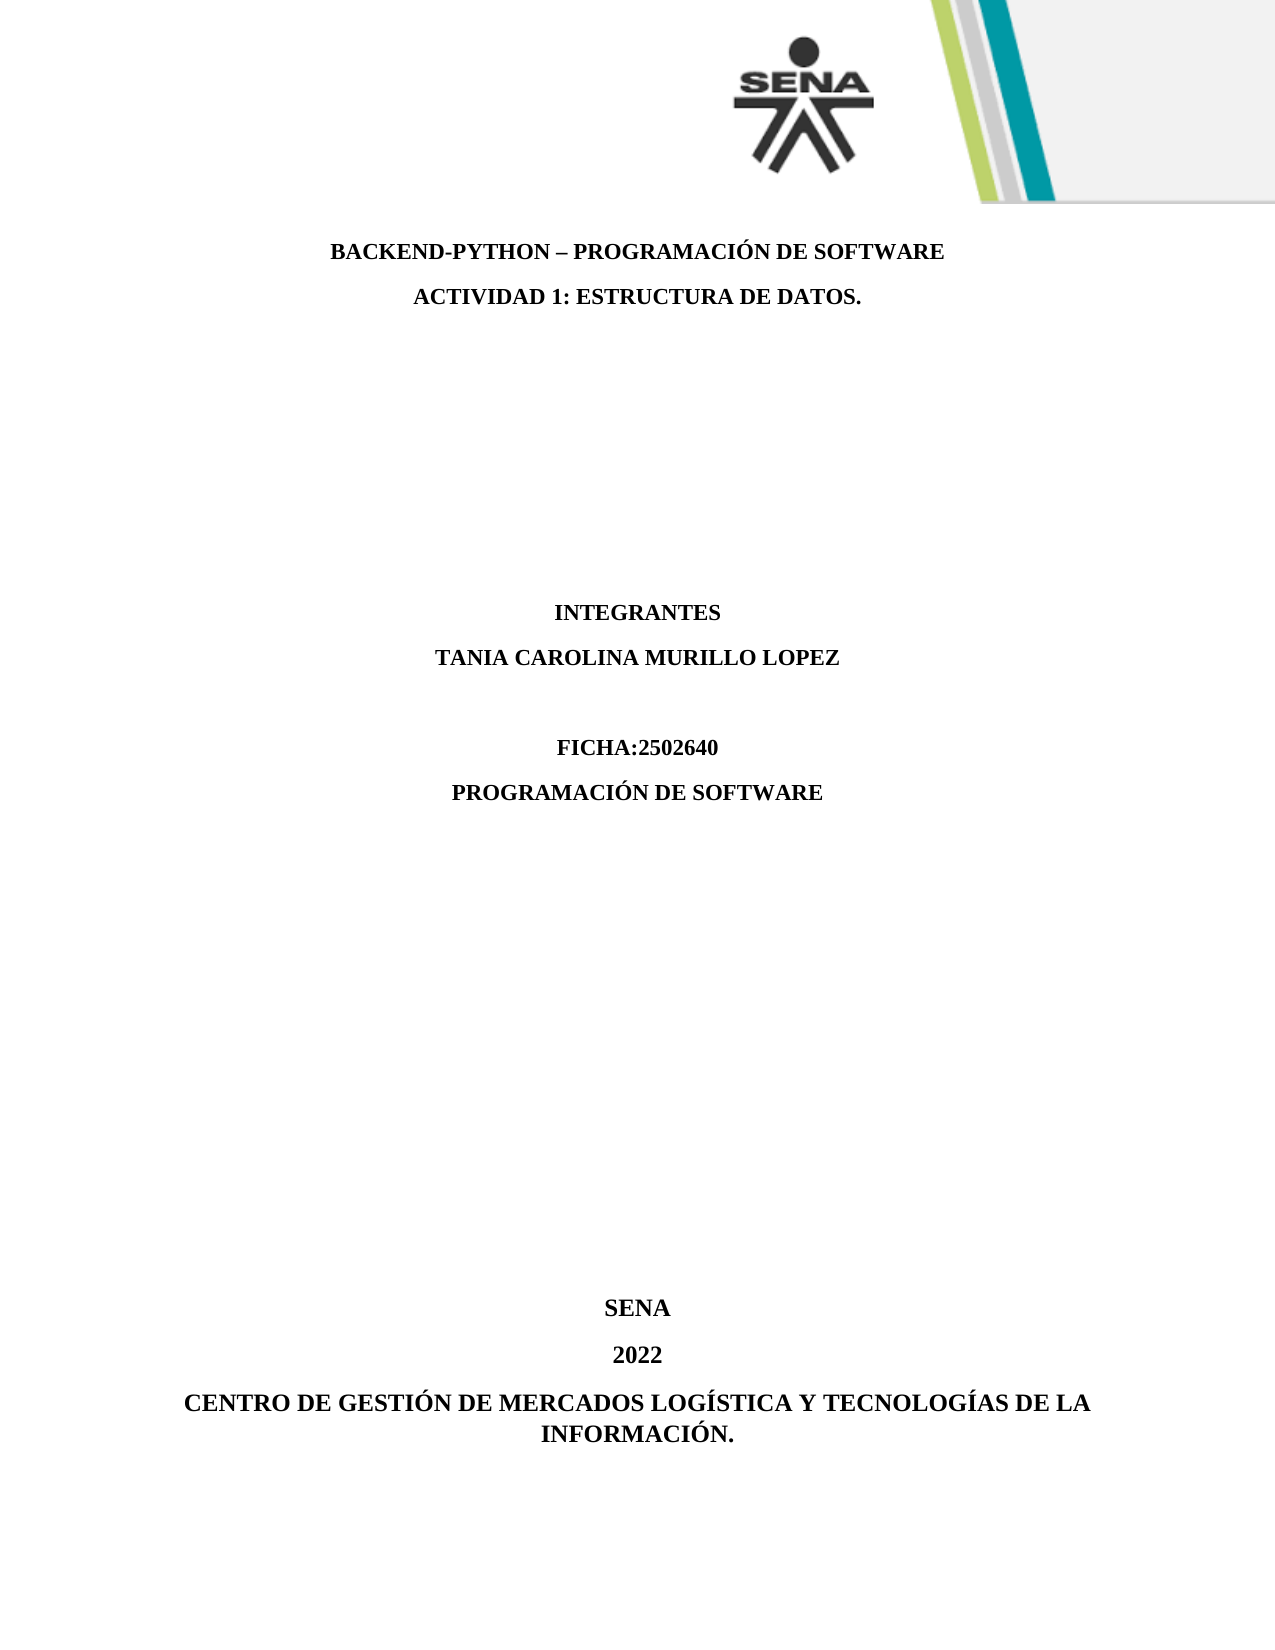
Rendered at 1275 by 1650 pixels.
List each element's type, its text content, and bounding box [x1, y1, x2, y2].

text 2022 [177, 1341, 1098, 1369]
text ACTIVIDAD 1: ESTRUCTURA DE DATOS. [177, 283, 1098, 309]
text FICHA:2502640 [177, 734, 1098, 760]
text CENTRO DE GESTIÓN DE MERCADOS LOGÍSTICA Y TECNOLOGÍAS DE LA INFORMACIÓN. [177, 1388, 1098, 1448]
text PROGRAMACIÓN DE SOFTWARE [177, 779, 1098, 805]
text SENA [177, 1293, 1098, 1322]
text BACKEND-PYTHON – PROGRAMACIÓN DE SOFTWARE [177, 238, 1098, 264]
picture [691, 0, 1275, 204]
text TANIA CAROLINA MURILLO LOPEZ [177, 644, 1098, 670]
text INTEGRANTES [177, 599, 1098, 625]
